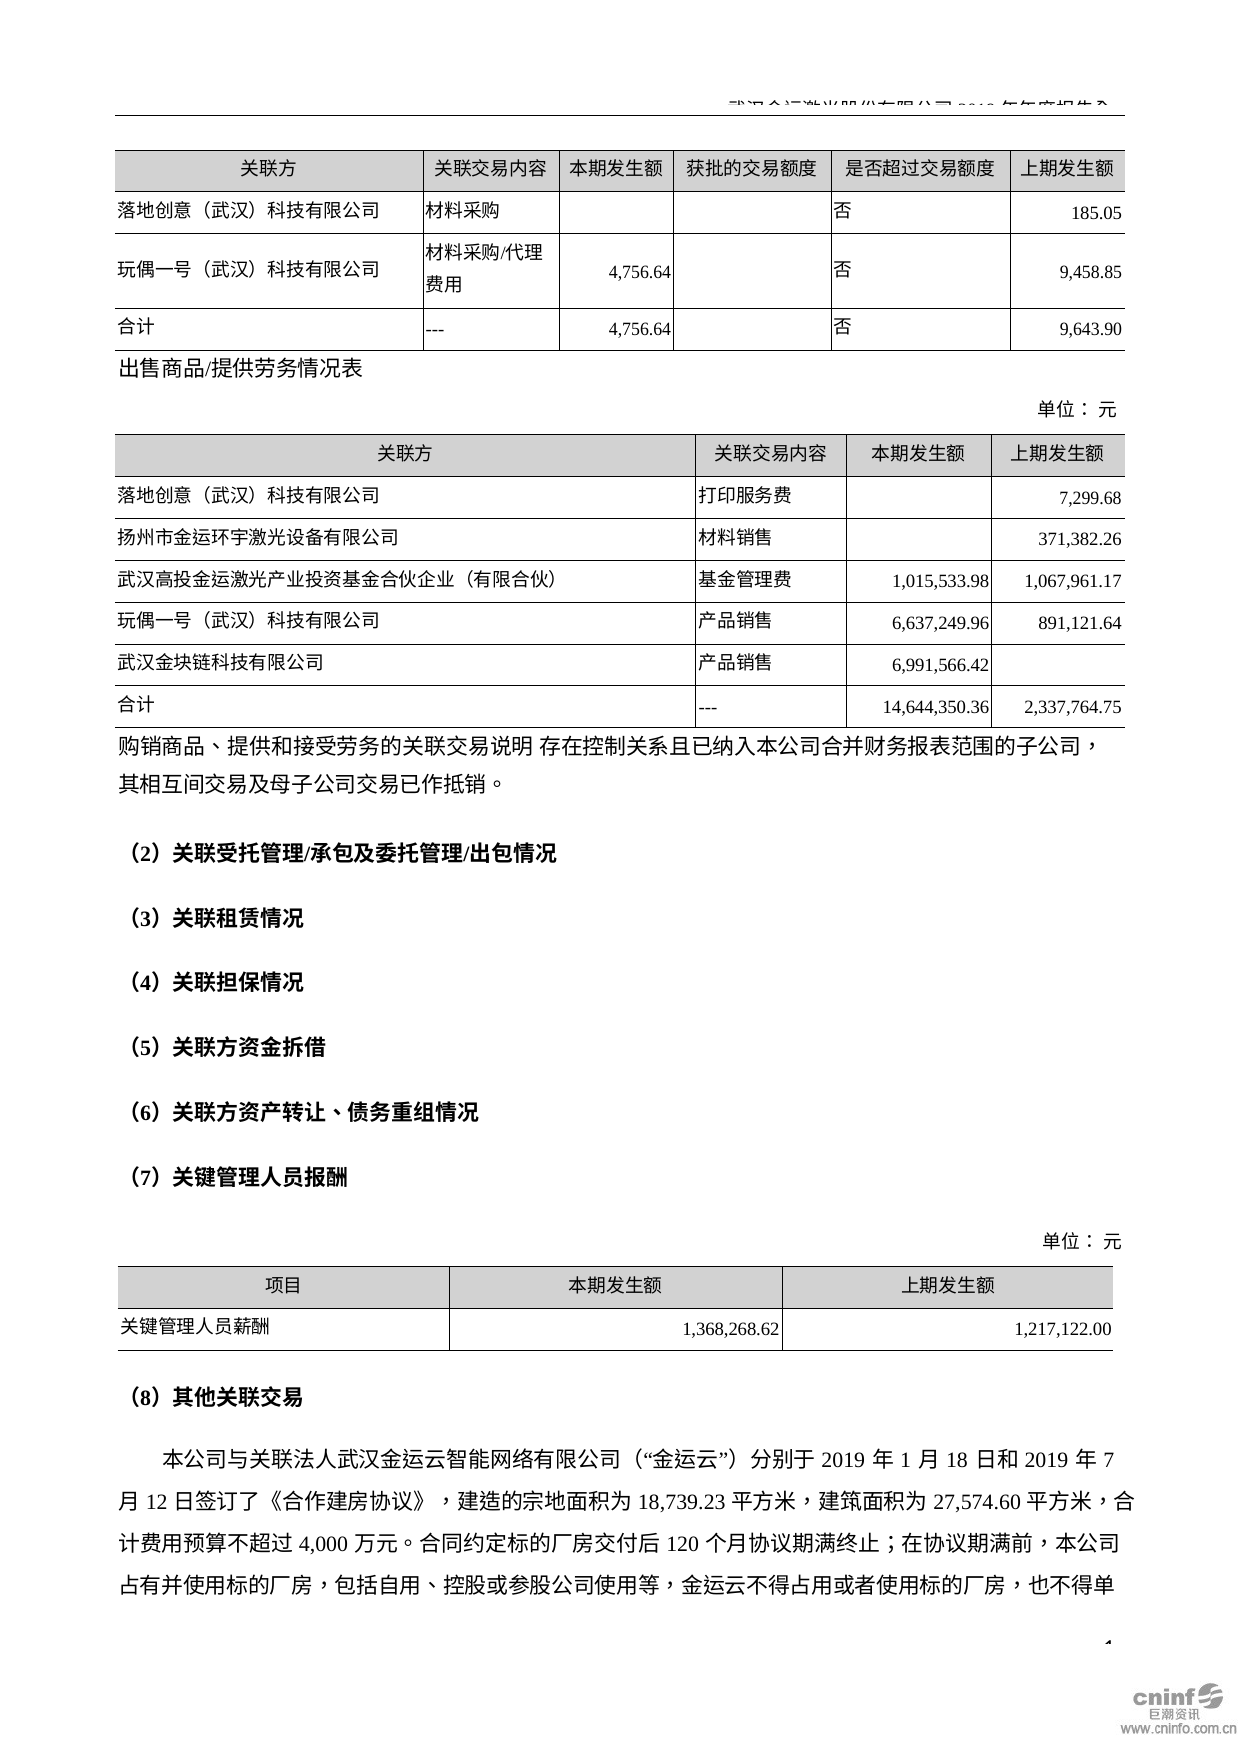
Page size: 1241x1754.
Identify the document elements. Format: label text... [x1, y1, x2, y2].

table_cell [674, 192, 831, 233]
text 单位： 元 [1037, 397, 1240, 422]
text 购销商品、提供和接受劳务的关联交易说明 存在控制关系且已纳入本公司合并财务报表范围的子公司，其相互间交易及母子公司交易已作抵销。 [118, 731, 1124, 799]
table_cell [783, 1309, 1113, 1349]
text 出售商品/提供劳务情况表 [118, 353, 365, 383]
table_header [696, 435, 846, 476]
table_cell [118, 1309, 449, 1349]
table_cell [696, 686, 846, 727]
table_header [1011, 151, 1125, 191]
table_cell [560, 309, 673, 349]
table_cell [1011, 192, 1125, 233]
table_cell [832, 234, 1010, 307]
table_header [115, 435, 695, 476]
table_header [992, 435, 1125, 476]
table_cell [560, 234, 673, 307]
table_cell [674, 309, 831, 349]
text 月 12 日签订了《合作建房协议》，建造的宗地面积为 18,739.23 平方米，建筑面积为 27,574.60 平方米，合 [118, 1486, 1136, 1516]
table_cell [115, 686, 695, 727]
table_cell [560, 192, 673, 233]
subtitle （4）关联担保情况 [118, 967, 1124, 997]
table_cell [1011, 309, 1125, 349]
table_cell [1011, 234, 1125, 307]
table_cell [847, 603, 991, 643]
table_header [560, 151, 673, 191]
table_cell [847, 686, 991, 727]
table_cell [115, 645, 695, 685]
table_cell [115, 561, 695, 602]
subtitle （2）关联受托管理/承包及委托管理/出包情况 [118, 838, 1124, 867]
text 单位： 元 [102, 1228, 1122, 1254]
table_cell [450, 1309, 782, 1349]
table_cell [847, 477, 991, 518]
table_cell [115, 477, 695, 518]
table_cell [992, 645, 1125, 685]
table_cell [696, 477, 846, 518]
picture [1115, 1680, 1240, 1737]
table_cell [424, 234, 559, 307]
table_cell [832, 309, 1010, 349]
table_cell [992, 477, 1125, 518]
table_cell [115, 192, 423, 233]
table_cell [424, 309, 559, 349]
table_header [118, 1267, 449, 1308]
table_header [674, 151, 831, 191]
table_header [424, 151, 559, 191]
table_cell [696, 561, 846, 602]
subtitle （3）关联租赁情况 [118, 903, 1124, 932]
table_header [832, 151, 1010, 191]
text 本公司与关联法人武汉金运云智能网络有限公司（“金运云”）分别于 2019 年 1 月 18 日和 2019 年 7 [162, 1444, 1136, 1474]
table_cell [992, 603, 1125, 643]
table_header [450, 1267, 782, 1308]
subtitle （6）关联方资产转让、债务重组情况 [118, 1097, 1124, 1126]
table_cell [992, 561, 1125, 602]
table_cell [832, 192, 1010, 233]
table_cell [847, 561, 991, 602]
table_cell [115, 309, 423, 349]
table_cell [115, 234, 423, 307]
subtitle （7）关键管理人员报酬 [118, 1162, 1124, 1191]
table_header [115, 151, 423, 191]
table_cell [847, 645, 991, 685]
subtitle （8）其他关联交易 [118, 1382, 1124, 1411]
subtitle （5）关联方资金拆借 [118, 1032, 1124, 1062]
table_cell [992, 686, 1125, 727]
text 计费用预算不超过 4,000 万元。合同约定标的厂房交付后 120 个月协议期满终止；在协议期满前，本公司 占有并使用标的厂房，包括自用、控股或参股公司使用等，金运云不得占用或者使用标的厂房，也不得单 [118, 1528, 1123, 1599]
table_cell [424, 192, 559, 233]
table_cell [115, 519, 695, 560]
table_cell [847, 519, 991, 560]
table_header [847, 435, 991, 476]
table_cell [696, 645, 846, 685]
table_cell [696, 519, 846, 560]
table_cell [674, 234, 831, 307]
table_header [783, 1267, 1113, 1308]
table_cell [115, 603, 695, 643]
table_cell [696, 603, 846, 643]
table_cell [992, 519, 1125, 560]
